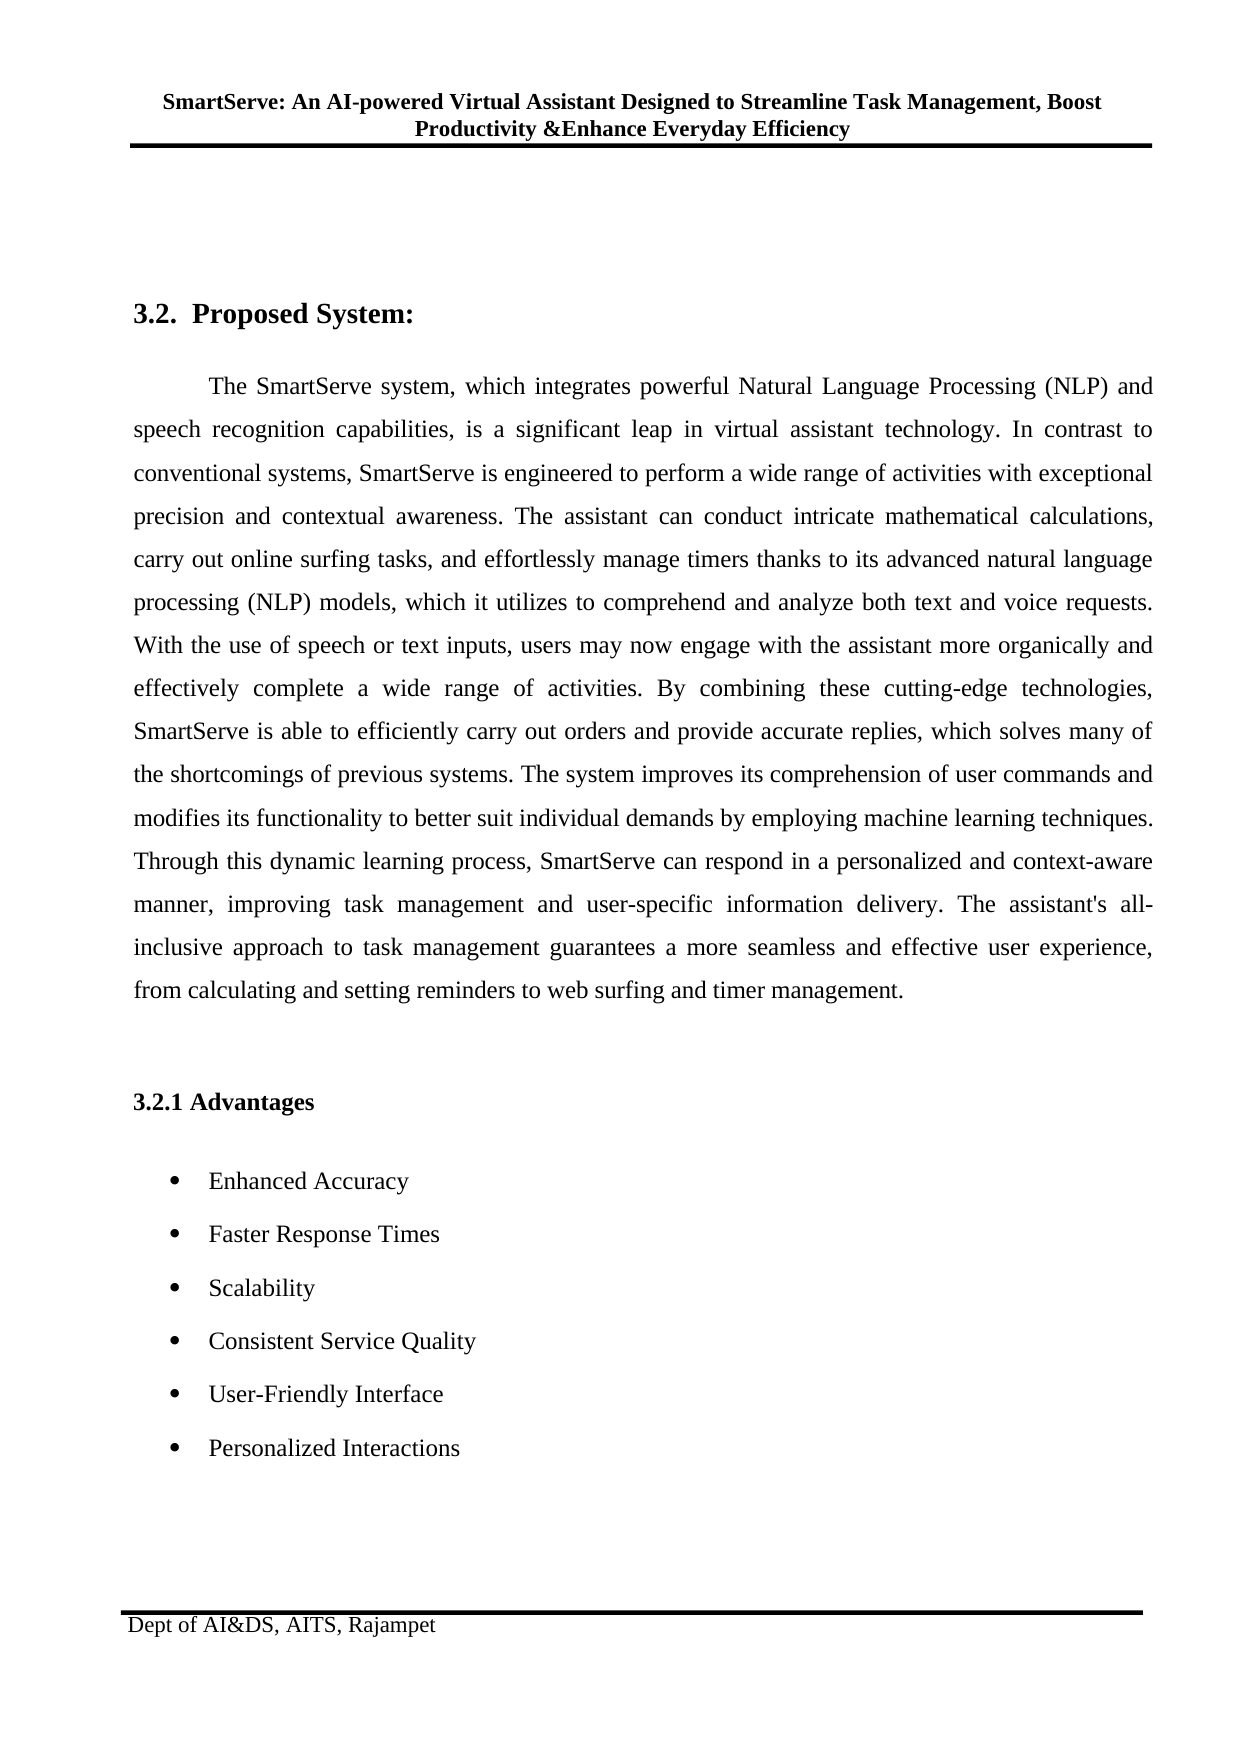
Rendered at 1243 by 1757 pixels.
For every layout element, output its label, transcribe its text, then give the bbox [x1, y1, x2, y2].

list Scalability [170, 1273, 1182, 1301]
list Personalized Interactions [170, 1433, 1182, 1461]
text The SmartServe system, which integrates powerful Natural Language Processing (NLP) and speech recognition capabilities, is a significant leap in virtual assistant technology. In contrast to conventional systems, SmartServe is engineered to perform a wide range of activities with exceptional precision and contextual awareness. The assistant can conduct intricate mathematical calculations, carry out online surfing tasks, and effortlessly manage timers thanks to its advanced natural language processing (NLP) models, which it utilizes to comprehend and analyze both text and voice requests. With the use of speech or text inputs, users may now engage with the assistant more organically and effectively complete a wide range of activities. By combining these cutting-edge technologies, SmartServe is able to efficiently carry out orders and provide accurate replies, which solves many of the shortcomings of previous systems. The system improves its comprehension of user commands and modifies its functionality to better suit individual demands by employing machine learning techniques. Through this dynamic learning process, SmartServe can respond in a personalized and context-aware manner, improving task management and user-specific information delivery. The assistant's all-inclusive approach to task management guarantees a more seamless and effective user experience, from calculating and setting reminders to web surfing and timer management. [133, 371, 1154, 1004]
subtitle Proposed System: [133, 296, 1182, 330]
list Enhanced Accuracy [170, 1166, 1182, 1194]
list Faster Response Times [170, 1219, 1182, 1248]
subtitle Advantages [133, 1087, 1182, 1115]
list User-Friendly Interface [170, 1379, 1182, 1408]
list Consistent Service Quality [170, 1326, 1182, 1355]
